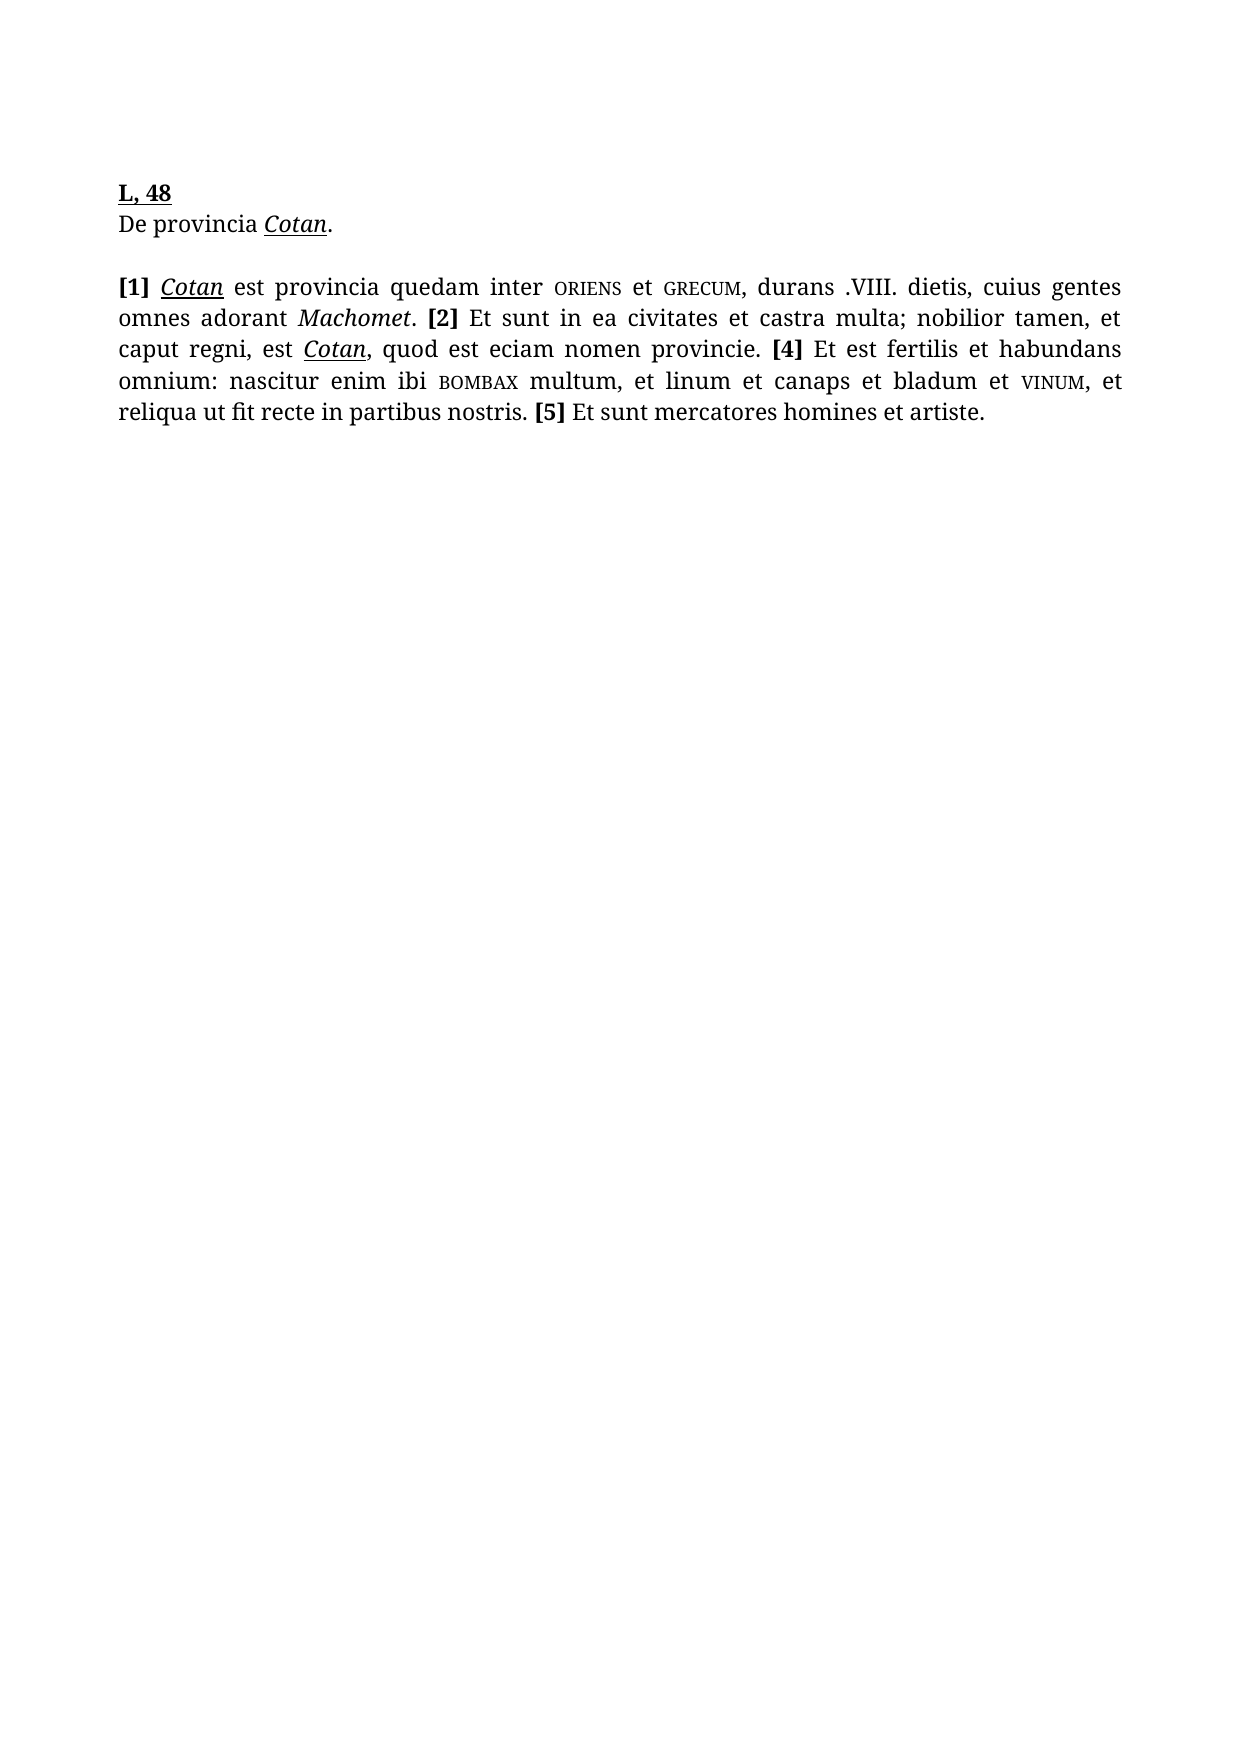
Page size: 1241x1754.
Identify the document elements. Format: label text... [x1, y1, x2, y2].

text L, 48 [118, 177, 1122, 208]
text [1] Cotan est provincia quedam inter oriens et grecum, durans .VIII. dietis, cuius gentes omnes adorant Machomet. [2] Et sunt in ea civitates et castra multa; nobilior tamen, et caput regni, est Cotan, quod est eciam nomen provincie. [4] Et est fertilis et habundans omnium: nascitur enim ibi bombax multum, et linum et canaps et bladum et vinum, et reliqua ut fit recte in partibus nostris. [5] Et sunt mercatores homines et artiste. [118, 271, 1122, 427]
text De provincia Cotan. [118, 208, 1122, 240]
